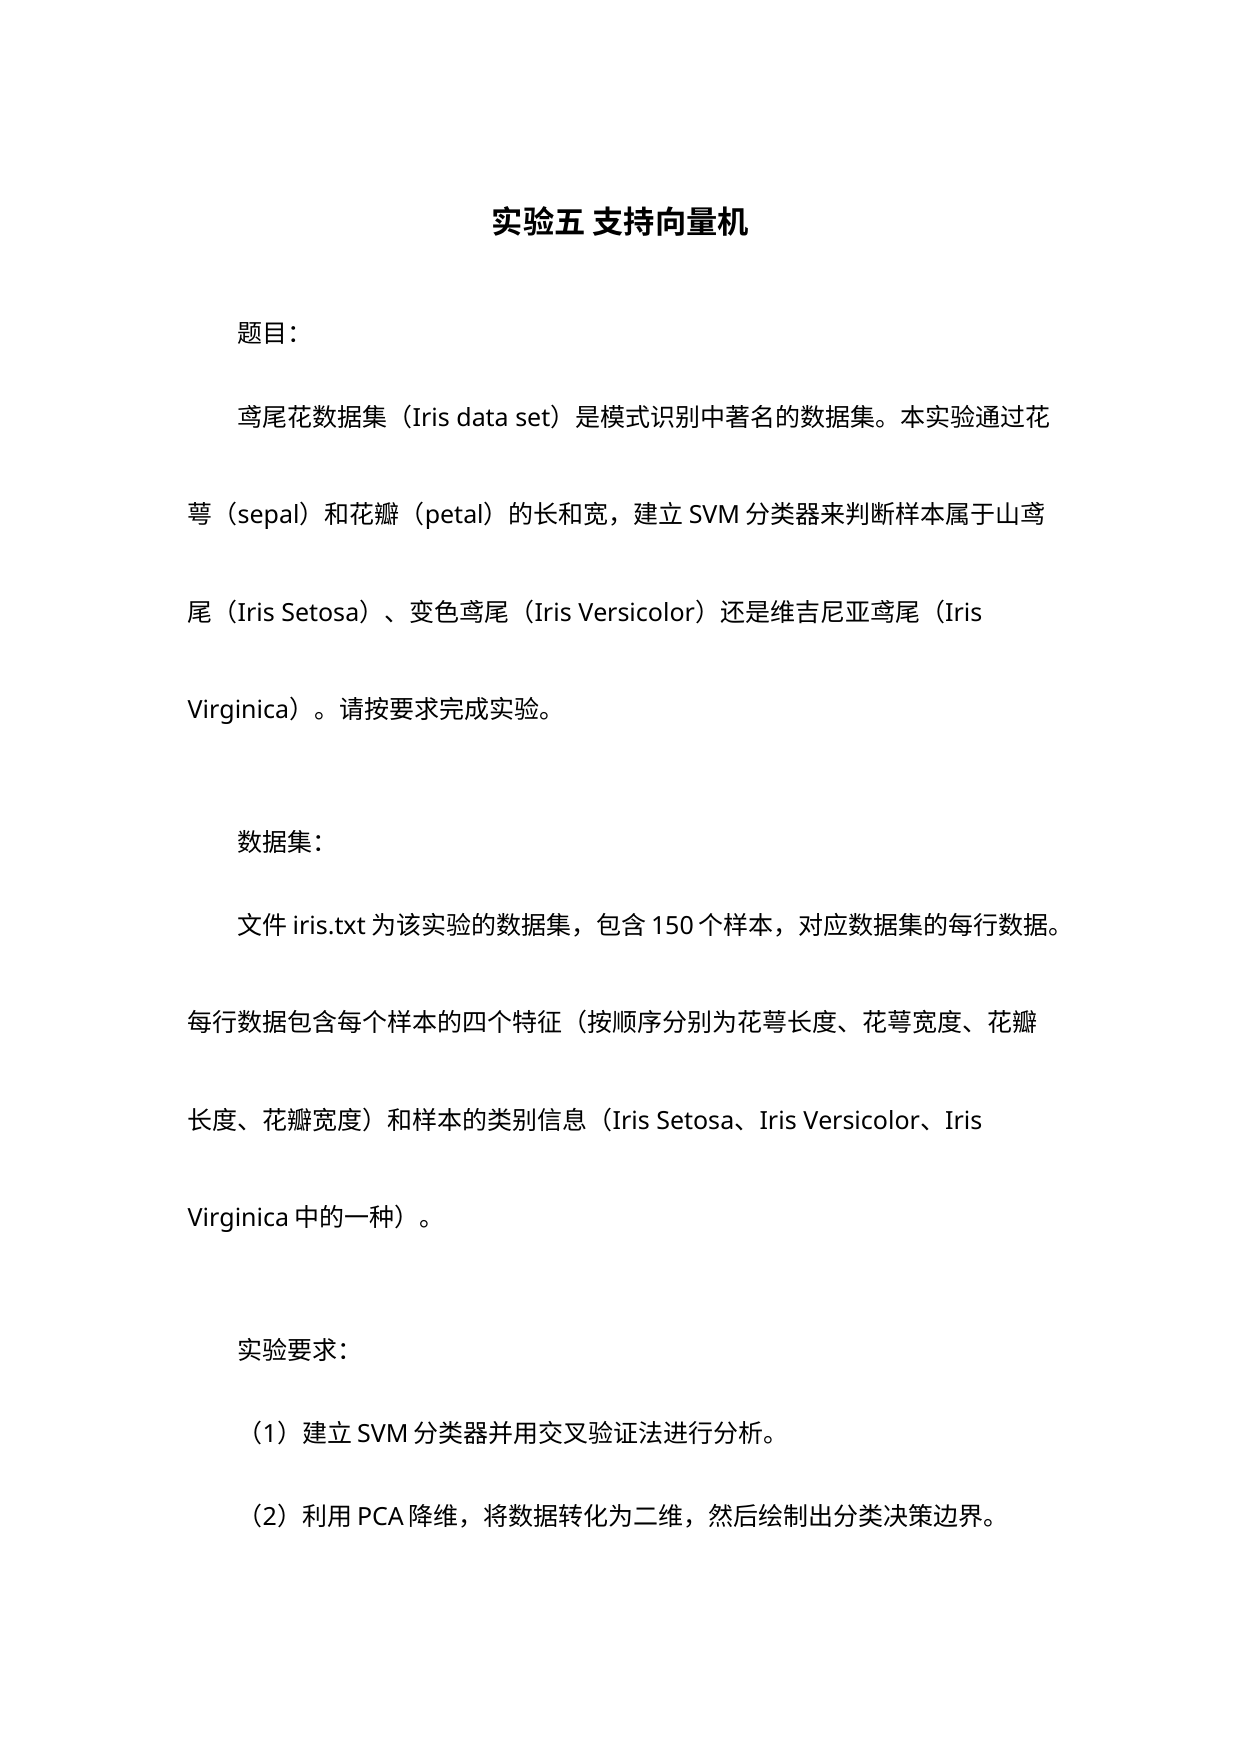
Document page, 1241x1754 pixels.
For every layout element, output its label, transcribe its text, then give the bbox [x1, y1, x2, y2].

text 文件iris.txt为该实验的数据集，包含150个样本，对应数据集的每行数据。每行数据包含每个样本的四个特征（按顺序分别为花萼长度、花萼宽度、花瓣长度、花瓣宽度）和样本的类别信息（Iris Setosa、Iris Versicolor、Iris Virginica中的一种）。 [187, 891, 1053, 1248]
text 数据集： [187, 808, 1053, 873]
text 实验要求： [187, 1316, 1053, 1381]
text （1）建立SVM分类器并用交叉验证法进行分析。 [187, 1399, 1053, 1464]
text （2）利用PCA降维，将数据转化为二维，然后绘制出分类决策边界。 [187, 1482, 1053, 1547]
text 实验五 支持向量机 [187, 187, 1053, 252]
text 鸢尾花数据集（Iris data set）是模式识别中著名的数据集。本实验通过花萼（sepal）和花瓣（petal）的长和宽，建立SVM分类器来判断样本属于山鸢尾（Iris Setosa）、变色鸢尾（Iris Versicolor）还是维吉尼亚鸢尾（Iris Virginica）。请按要求完成实验。 [187, 383, 1053, 740]
text 题目： [187, 299, 1053, 364]
